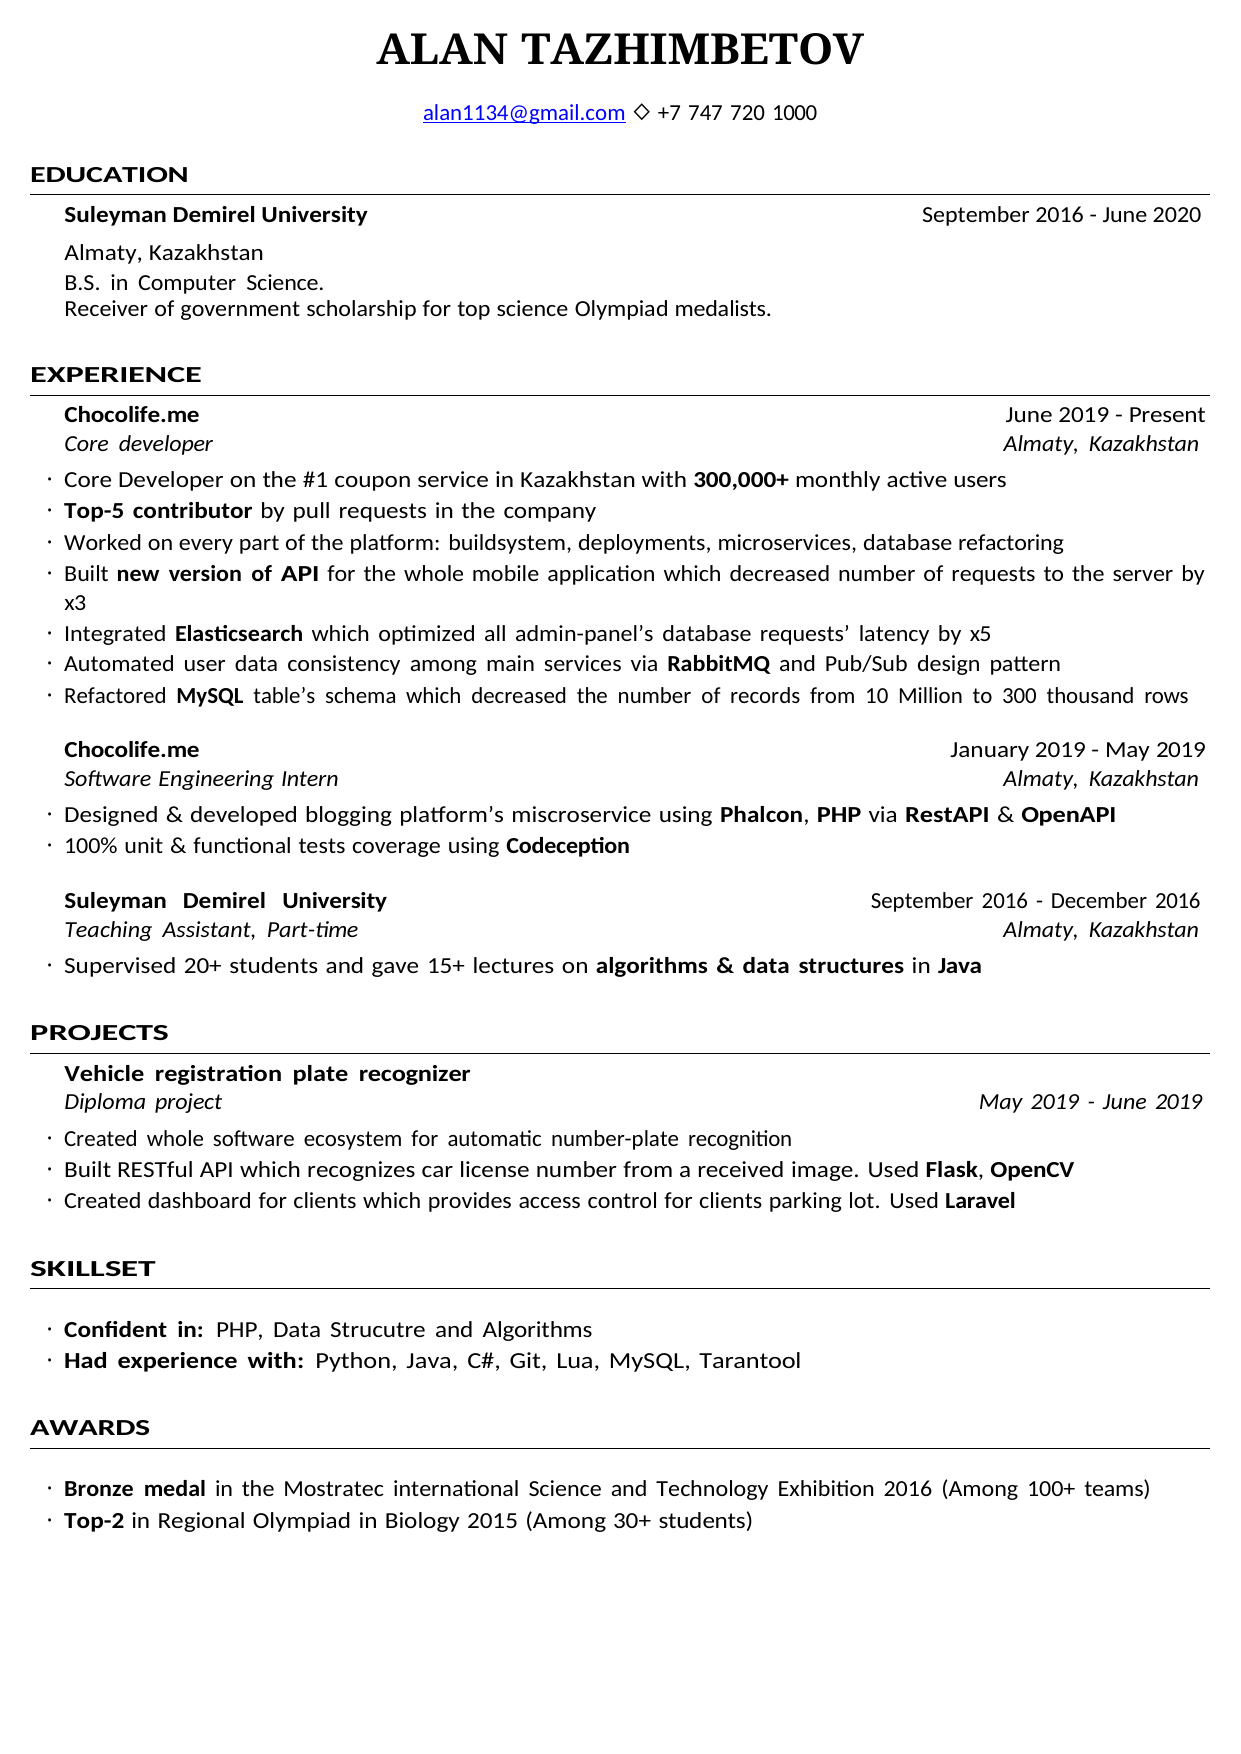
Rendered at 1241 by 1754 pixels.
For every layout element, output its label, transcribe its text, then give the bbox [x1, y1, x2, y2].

list Confident in: PHP, Data Strucutre and Algorithms [46, 1312, 1221, 1344]
list Had experience with: Python, Java, C#, Git, Lua, MySQL, Tarantool [46, 1344, 1221, 1375]
subtitle EDUCATION [30, 160, 1221, 188]
text alan1134@gmail.com ⬦ +7 747 720 1000 [19, 96, 1221, 127]
list Built new version of API for the whole mobile application which decreased number of requests to the server by x3 [46, 557, 1210, 616]
list Created dashboard for clients which provides access control for clients parking lot. Used Laravel [46, 1184, 1221, 1215]
list 100% unit & functional tests coverage using Codeception [46, 829, 1221, 861]
list Automated user data consistency among main services via RabbitMQ and Pub/Sub design pattern [46, 647, 1221, 678]
subtitle EXPERIENCE [30, 360, 1221, 388]
list Integrated Elasticsearch which optimized all admin-panel’s database requests’ latency by x5 [46, 616, 1221, 647]
text Diploma project May 2019 - June 2019 [64, 1087, 1221, 1115]
list Bronze medal in the Mostratec international Science and Technology Exhibition 2016 (Among 100+ teams) [46, 1472, 1221, 1503]
text B.S. in Computer Science. [64, 275, 1221, 294]
list Supervised 20+ students and gave 15+ lectures on algorithms & data structures in Java [46, 949, 1221, 980]
list Top-5 contributor by pull requests in the company [46, 494, 1221, 526]
text Teaching Assistant, Part-time Almaty, Kazakhstan [64, 915, 1221, 943]
text Vehicle registration plate recognizer [64, 1059, 1221, 1087]
list Created whole software ecosystem for automatic number-plate recognition [46, 1121, 1221, 1153]
list Built RESTful API which recognizes car license number from a received image. Used Flask, OpenCV [46, 1153, 1221, 1184]
text Core developer Almaty, Kazakhstan [64, 429, 1221, 457]
list Top-2 in Regional Olympiad in Biology 2015 (Among 30+ students) [46, 1503, 1221, 1535]
text Chocolife.me January 2019 - May 2019 [64, 736, 1221, 763]
subtitle AWARDS [30, 1413, 1221, 1441]
list Core Developer on the #1 coupon service in Kazakhstan with 300,000+ monthly active users [46, 463, 1221, 494]
subtitle SKILLSET [30, 1254, 1221, 1282]
text Chocolife.me June 2019 - Present [64, 401, 1221, 428]
text Suleyman Demirel University September 2016 - June 2020 Almaty, Kazakhstan [64, 200, 1203, 266]
text Suleyman Demirel University September 2016 - December 2016 [64, 886, 1221, 914]
list Designed & developed blogging platform’s miscroservice using Phalcon, PHP via RestAPI & OpenAPI [46, 798, 1221, 829]
text Software Engineering Intern Almaty, Kazakhstan [64, 764, 1221, 792]
list Refactored MySQL table’s schema which decreased the number of records from 10 Million to 300 thousand rows [46, 678, 1221, 710]
subtitle PROJECTS [30, 1018, 1221, 1047]
list Worked on every part of the platform: buildsystem, deployments, microservices, database refactoring [46, 526, 1221, 557]
text Receiver of government scholarship for top science Olympiad medalists. [64, 294, 1221, 322]
title ALAN TAZHIMBETOV [19, 18, 1221, 77]
